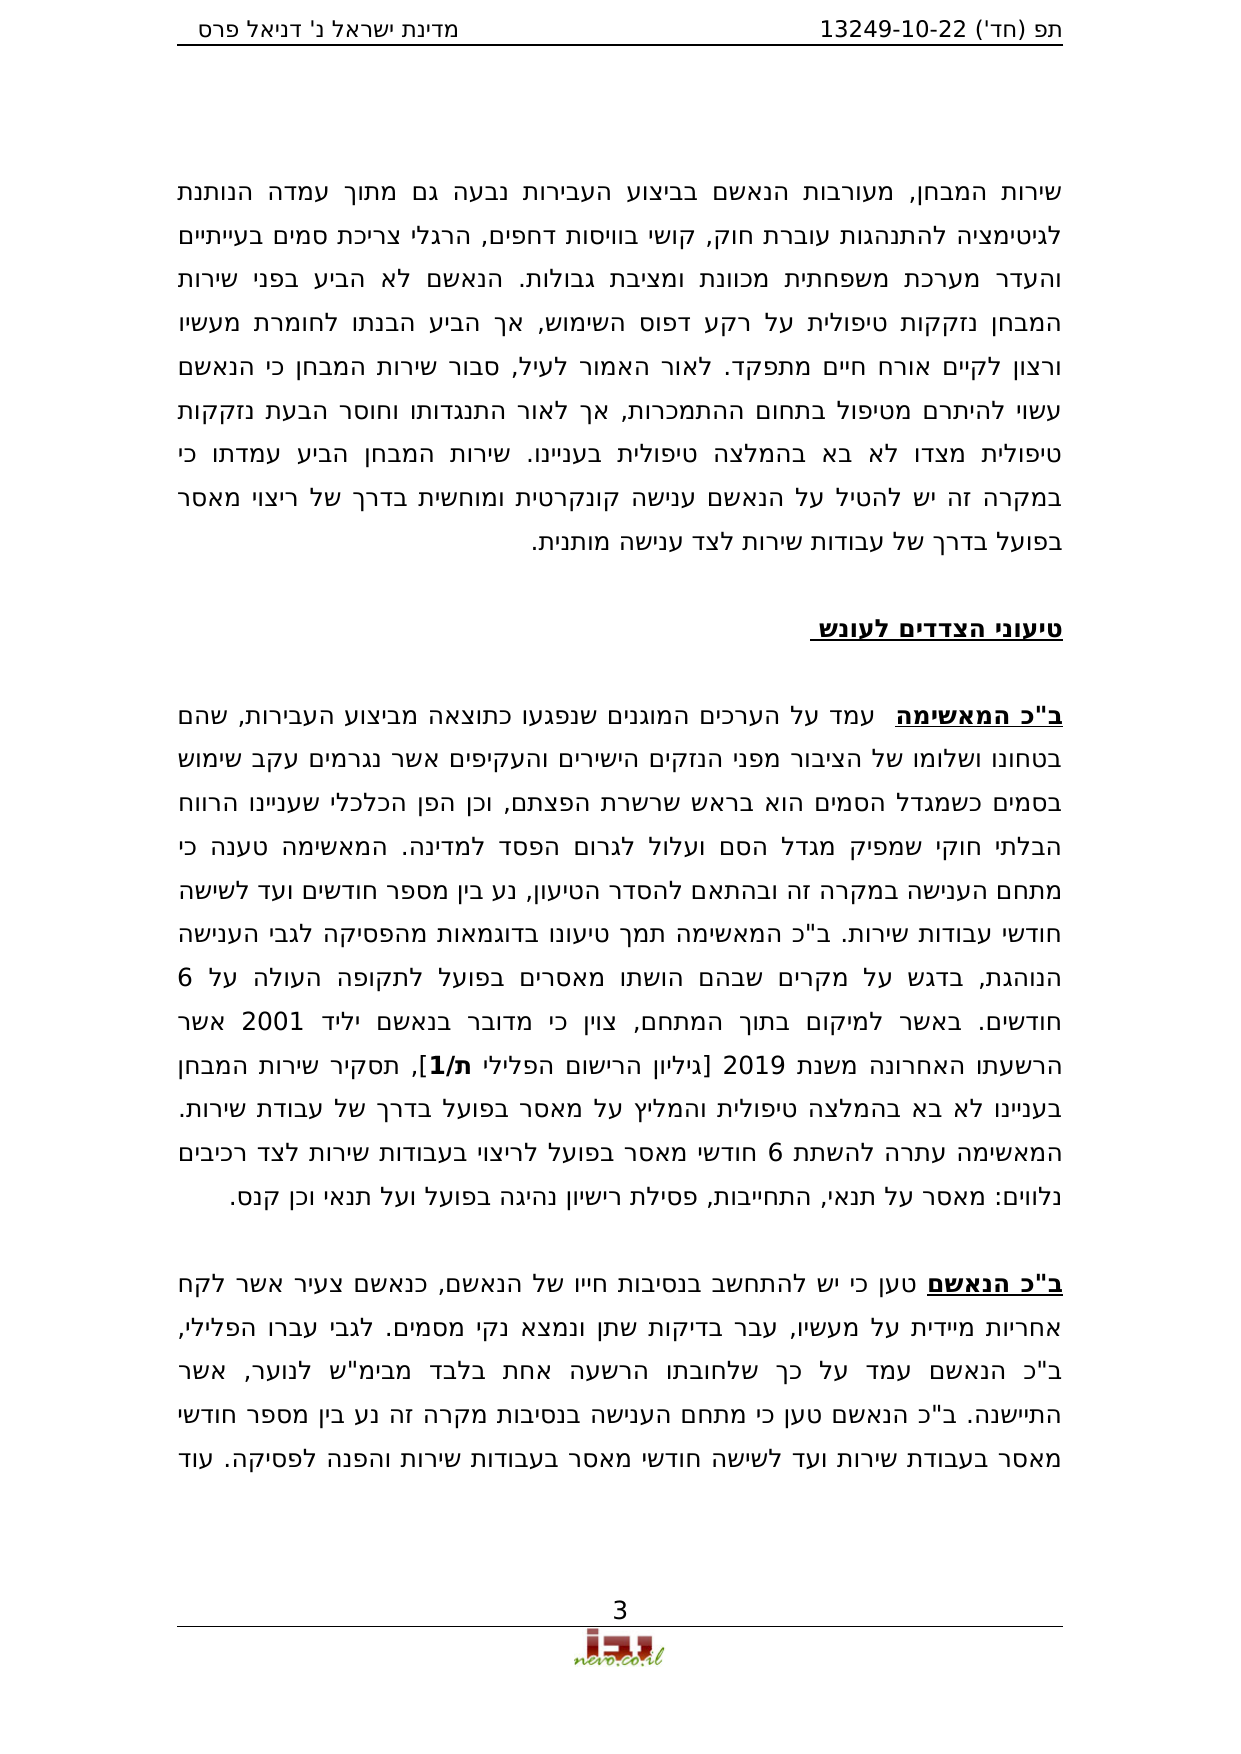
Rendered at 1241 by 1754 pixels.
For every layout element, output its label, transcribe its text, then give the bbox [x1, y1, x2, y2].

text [177, 1269, 1063, 1473]
text ב"כ המאשימה עמד על הערכים המוגנים שנפגעו כתוצאה מביצוע העבירות, שהם בטחונו ושלומו של הציבור מפני הנזקים הישירים והעקיפים אשר נגרמים עקב שימוש בסמים כשמגדל הסמים הוא בראש שרשרת הפצתם, וכן הפן הכלכלי שעניינו הרווח הבלתי חוקי שמפיק מגדל הסם ועלול לגרום הפסד למדינה. המאשימה טענה כי מתחם הענישה במקרה זה ובהתאם להסדר הטיעון, נע בין מספר חודשים ועד לשישה חודשי עבודות שירות. ב"כ המאשימה תמך טיעונו בדוגמאות מהפסיקה לגבי הענישה הנוהגת, בדגש על מקרים שבהם הושתו מאסרים בפועל לתקופה העולה על 6 חודשים. באשר למיקום בתוך המתחם, צוין כי מדובר בנאשם יליד 2001 אשר הרשעתו האחרונה משנת 2019 [גיליון הרישום הפלילי ת/1], תסקיר שירות המבחן בעניינו לא בא בהמלצה טיפולית והמליץ על מאסר בפועל בדרך של עבודת שירות. המאשימה עתרה להשתת 6 חודשי מאסר בפועל לריצוי בעבודות שירות לצד רכיבים נלווים: מאסר על תנאי, התחייבות, פסילת רישיון נהיגה בפועל ועל תנאי וכן קנס. [177, 701, 1063, 1211]
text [177, 177, 1063, 556]
text טיעוני הצדדים לעונש [177, 614, 1063, 643]
picture [574, 1628, 666, 1667]
